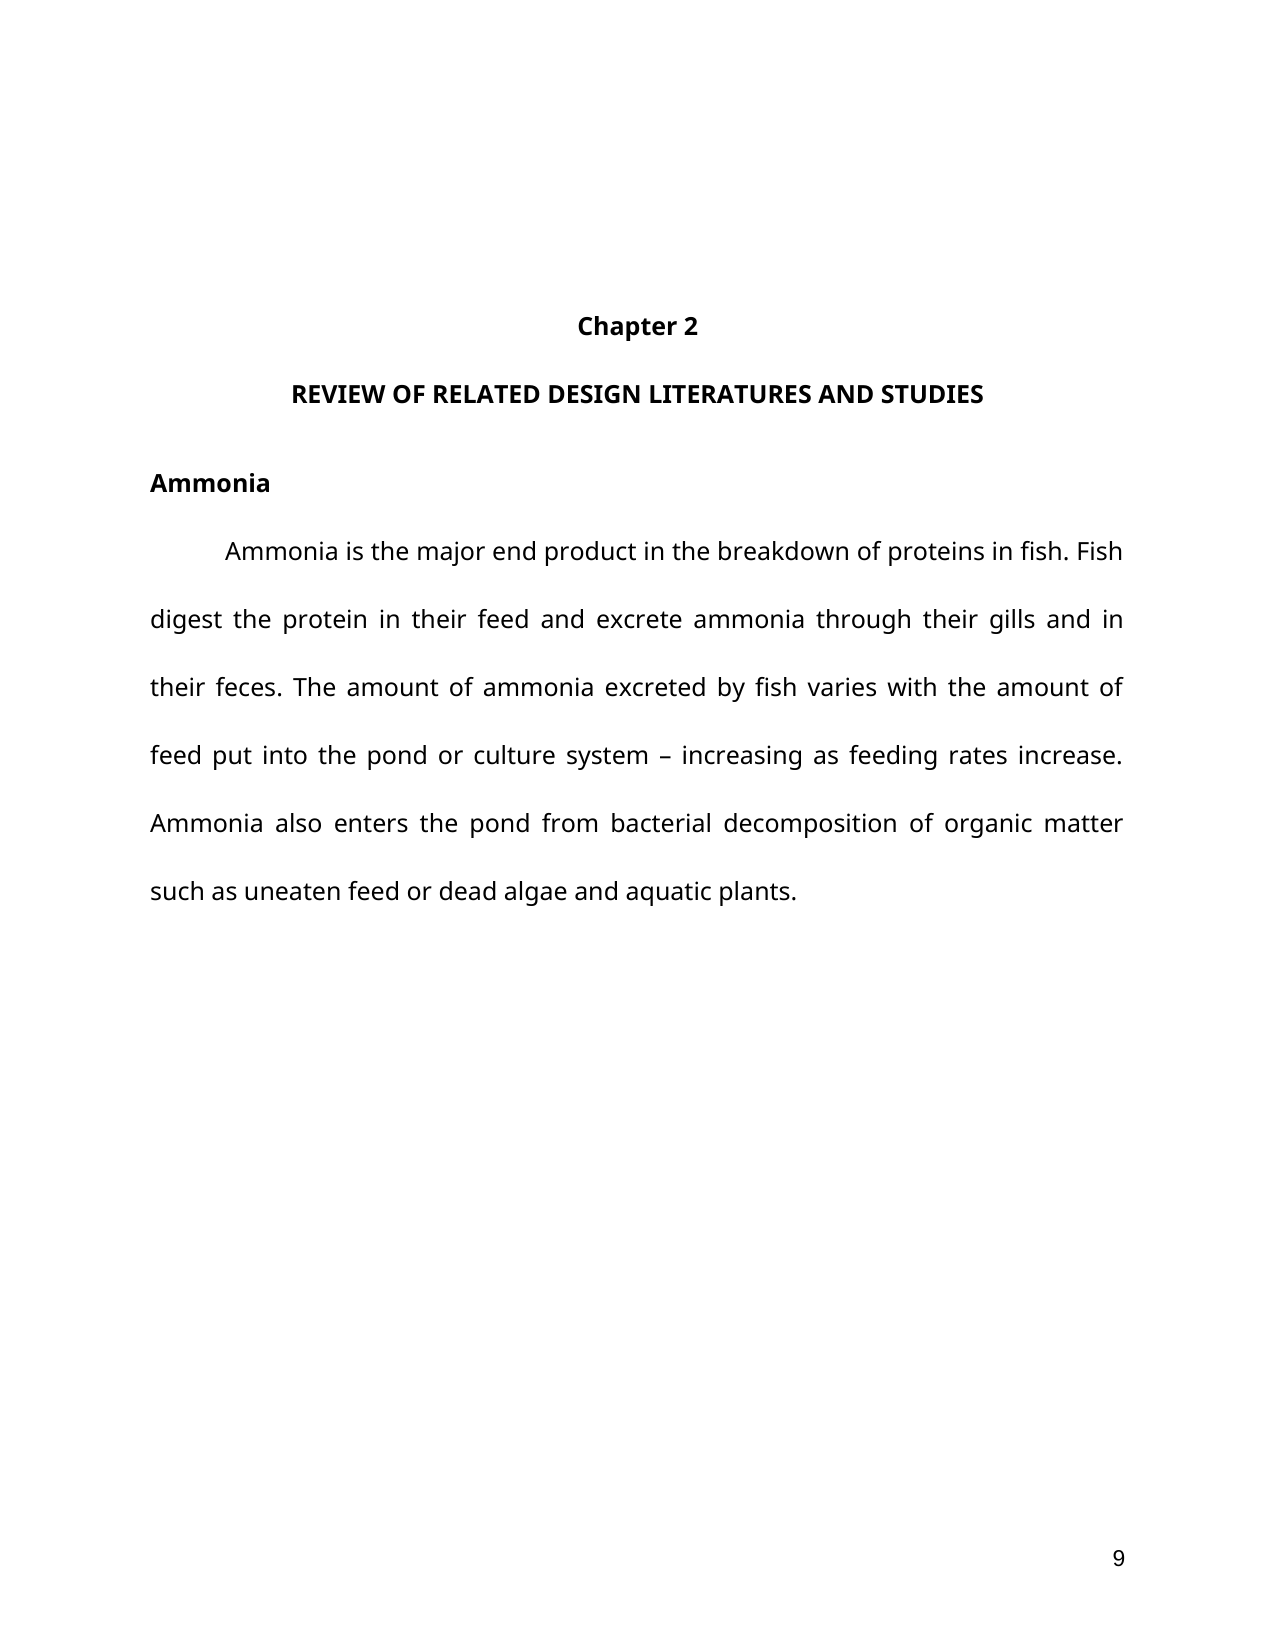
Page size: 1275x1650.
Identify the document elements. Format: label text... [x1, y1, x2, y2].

text REVIEW OF RELATED DESIGN LITERATURES AND STUDIES [150, 376, 1125, 410]
text Chapter 2 [150, 308, 1125, 342]
text Ammonia is the major end product in the breakdown of proteins in fish. Fish digest the protein in their feed and excrete ammonia through their gills and in their feces. The amount of ammonia excreted by fish varies with the amount of feed put into the pond or culture system – increasing as feeding rates increase. Ammonia also enters the pond from bacterial decomposition of organic matter such as uneaten feed or dead algae and aquatic plants. [150, 533, 1125, 908]
text Ammonia [150, 465, 1125, 499]
